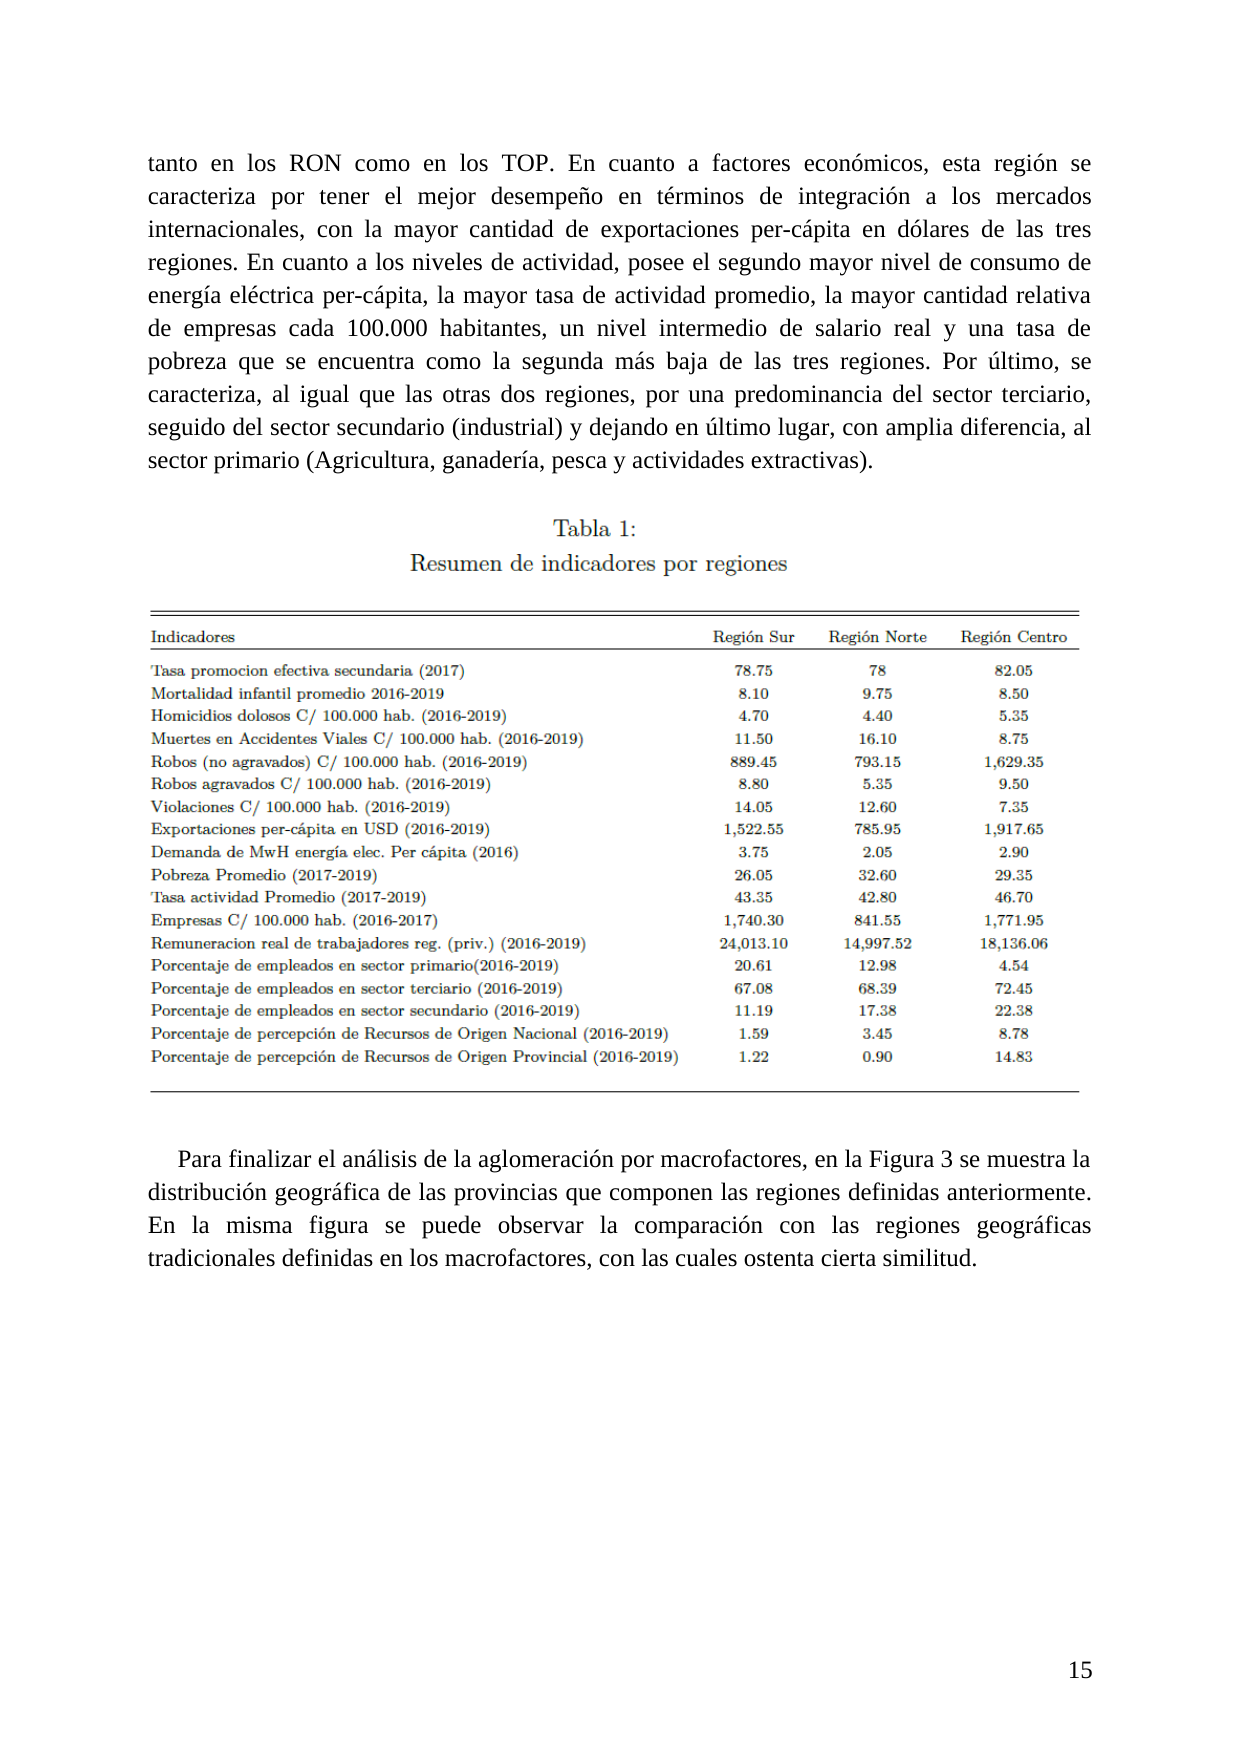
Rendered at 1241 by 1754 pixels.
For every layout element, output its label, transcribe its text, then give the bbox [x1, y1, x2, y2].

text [148, 148, 1092, 474]
picture [118, 511, 1094, 1107]
text Para finalizar el análisis de la aglomeración por macrofactores, en la Figura 3 se muestra la distribución geográfica de las provincias que componen las regiones definidas anteriormente. En la misma figura se puede observar la comparación con las regiones geográficas tradicionales definidas en los macrofactores, con las cuales ostenta cierta similitud. [148, 1144, 1092, 1272]
